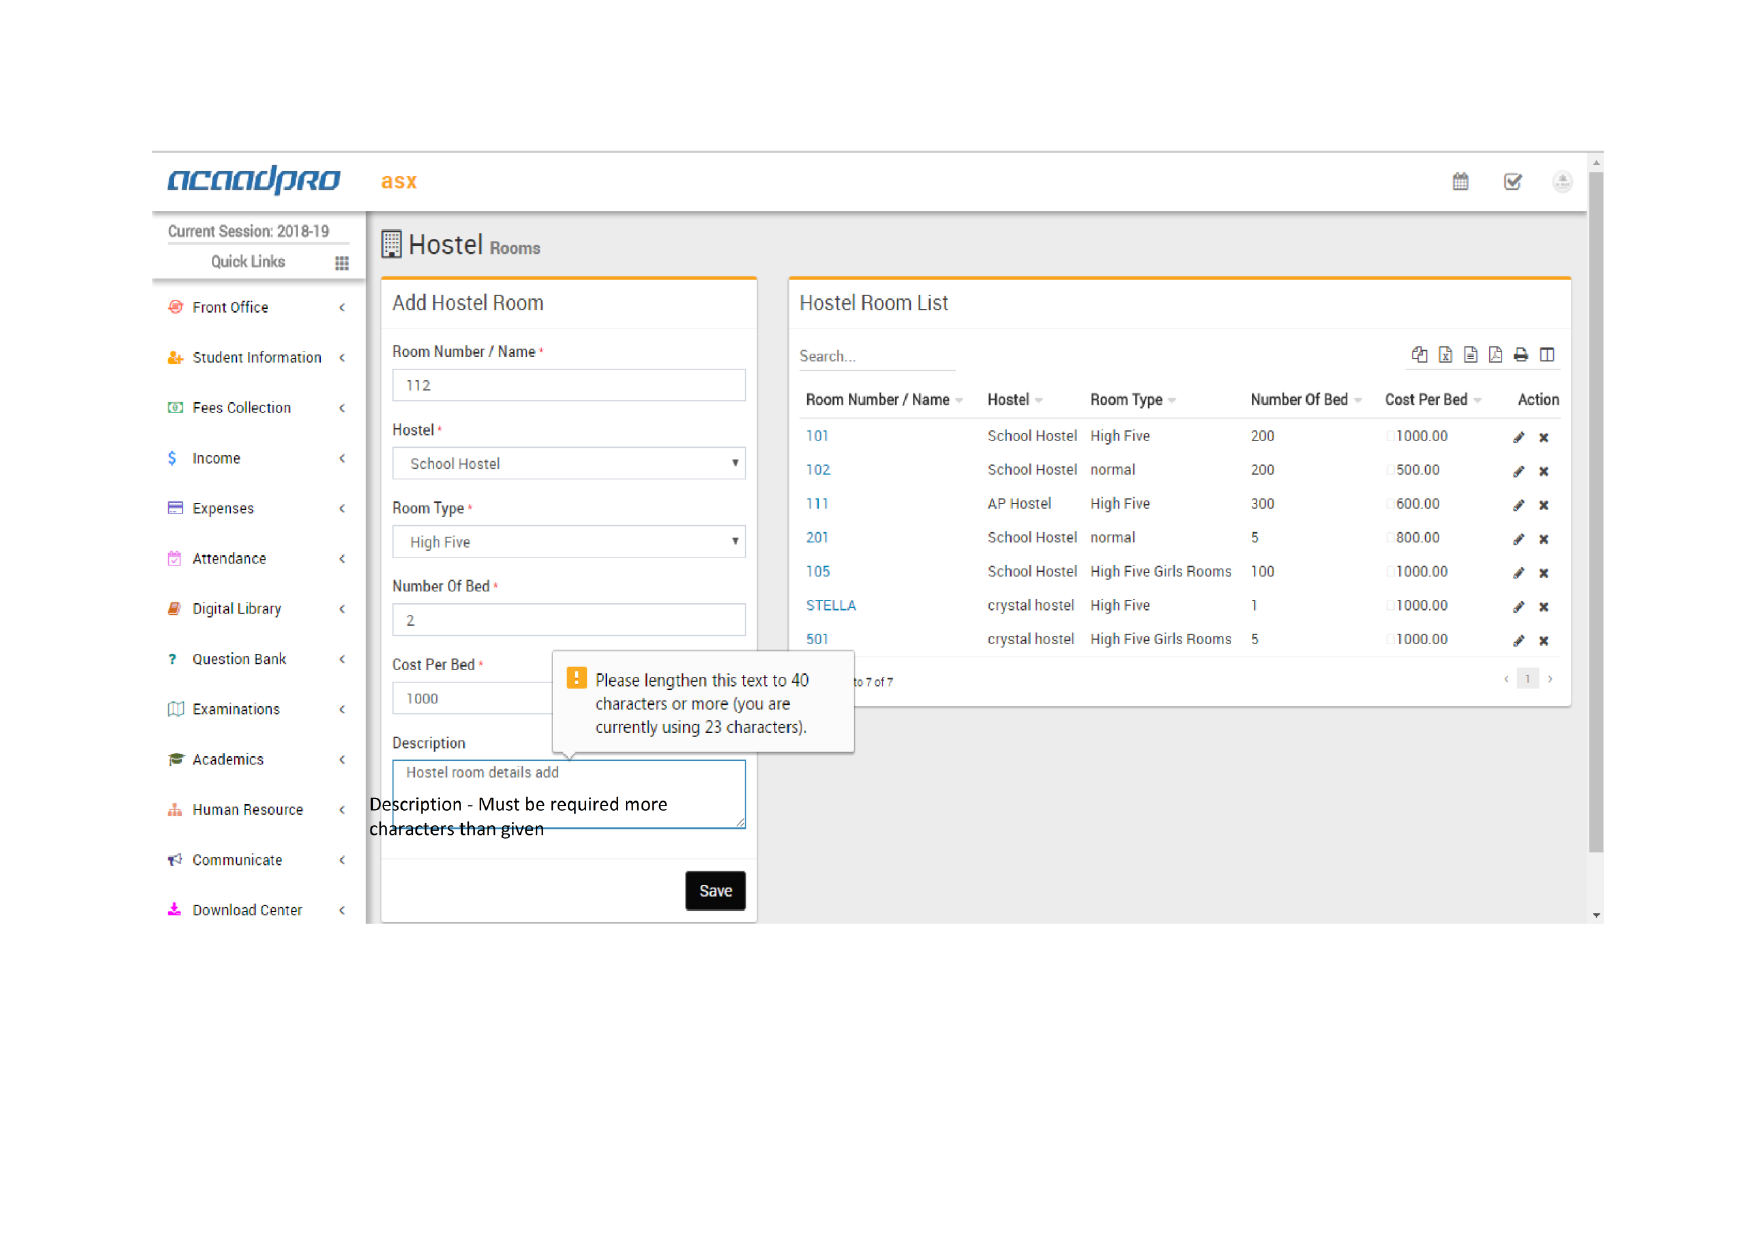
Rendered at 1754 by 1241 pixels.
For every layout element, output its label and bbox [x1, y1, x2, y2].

picture [150, 150, 1604, 924]
